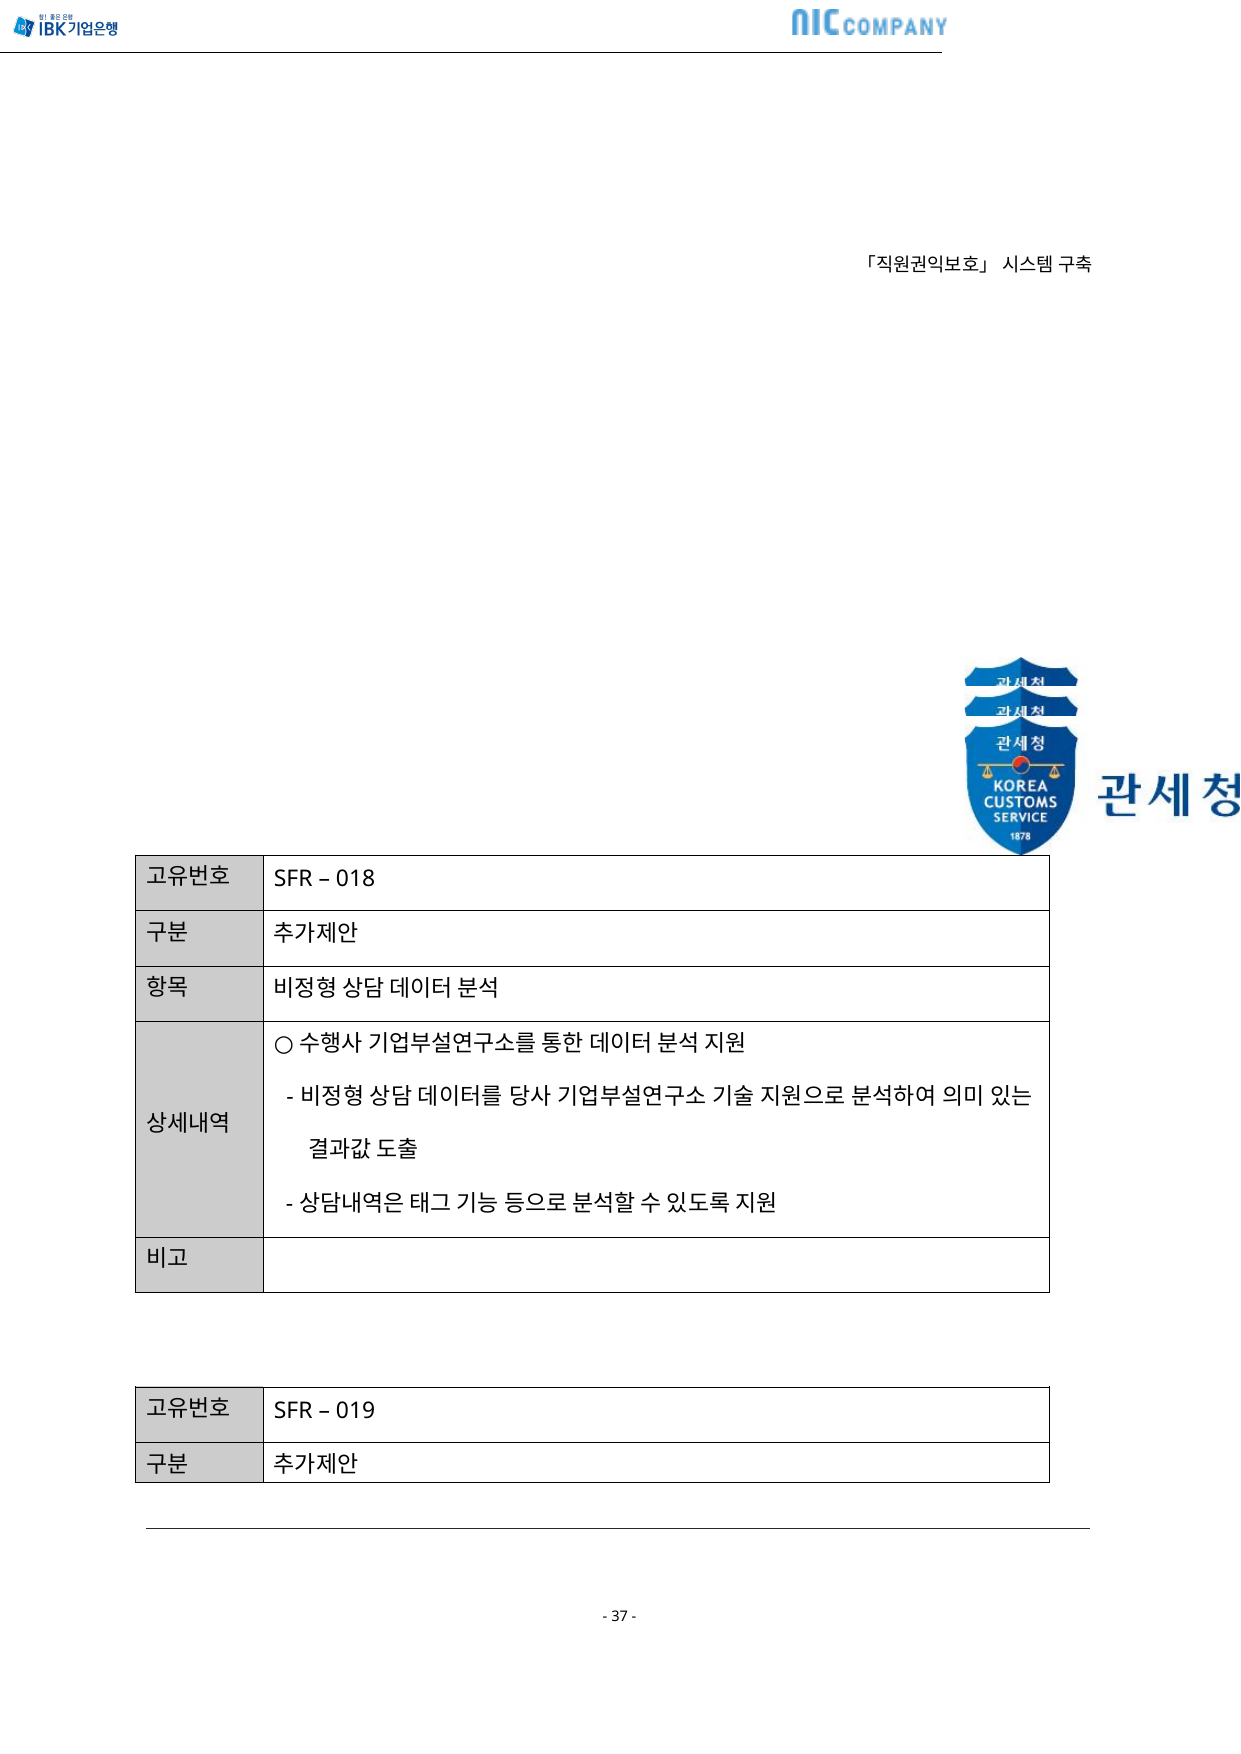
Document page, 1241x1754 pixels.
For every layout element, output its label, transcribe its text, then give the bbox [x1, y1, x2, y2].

table_cell 상세내역 [136, 1022, 263, 1236]
table_cell 구분 [136, 1443, 263, 1482]
table_cell 비고 [136, 1238, 263, 1292]
table_cell 추가제안 [264, 1443, 1049, 1482]
table_header 고유번호 [136, 1388, 263, 1442]
table_header SFR – 018 [264, 856, 1049, 910]
table_cell 구분 [136, 911, 263, 966]
picture [792, 9, 947, 35]
table_cell 비정형 상담 데이터 분석 [264, 967, 1049, 1021]
table_cell 추가제안 [264, 911, 1049, 966]
picture [964, 657, 1240, 855]
table_cell [264, 1238, 1049, 1292]
table_header SFR – 019 [264, 1388, 1049, 1442]
table_cell ○ 수행사 기업부설연구소를 통한 데이터 분석 지원 - 비정형 상담 데이터를 당사 기업부설연구소 기술 지원으로 분석하여 의미 있는 결과값 도출 - 상담내역은 태그 기능 등으로 분석할 수 있도록 지원 [264, 1022, 1049, 1236]
table_header 고유번호 [136, 856, 263, 910]
table_cell 항목 [136, 967, 263, 1021]
picture [1, 0, 130, 52]
